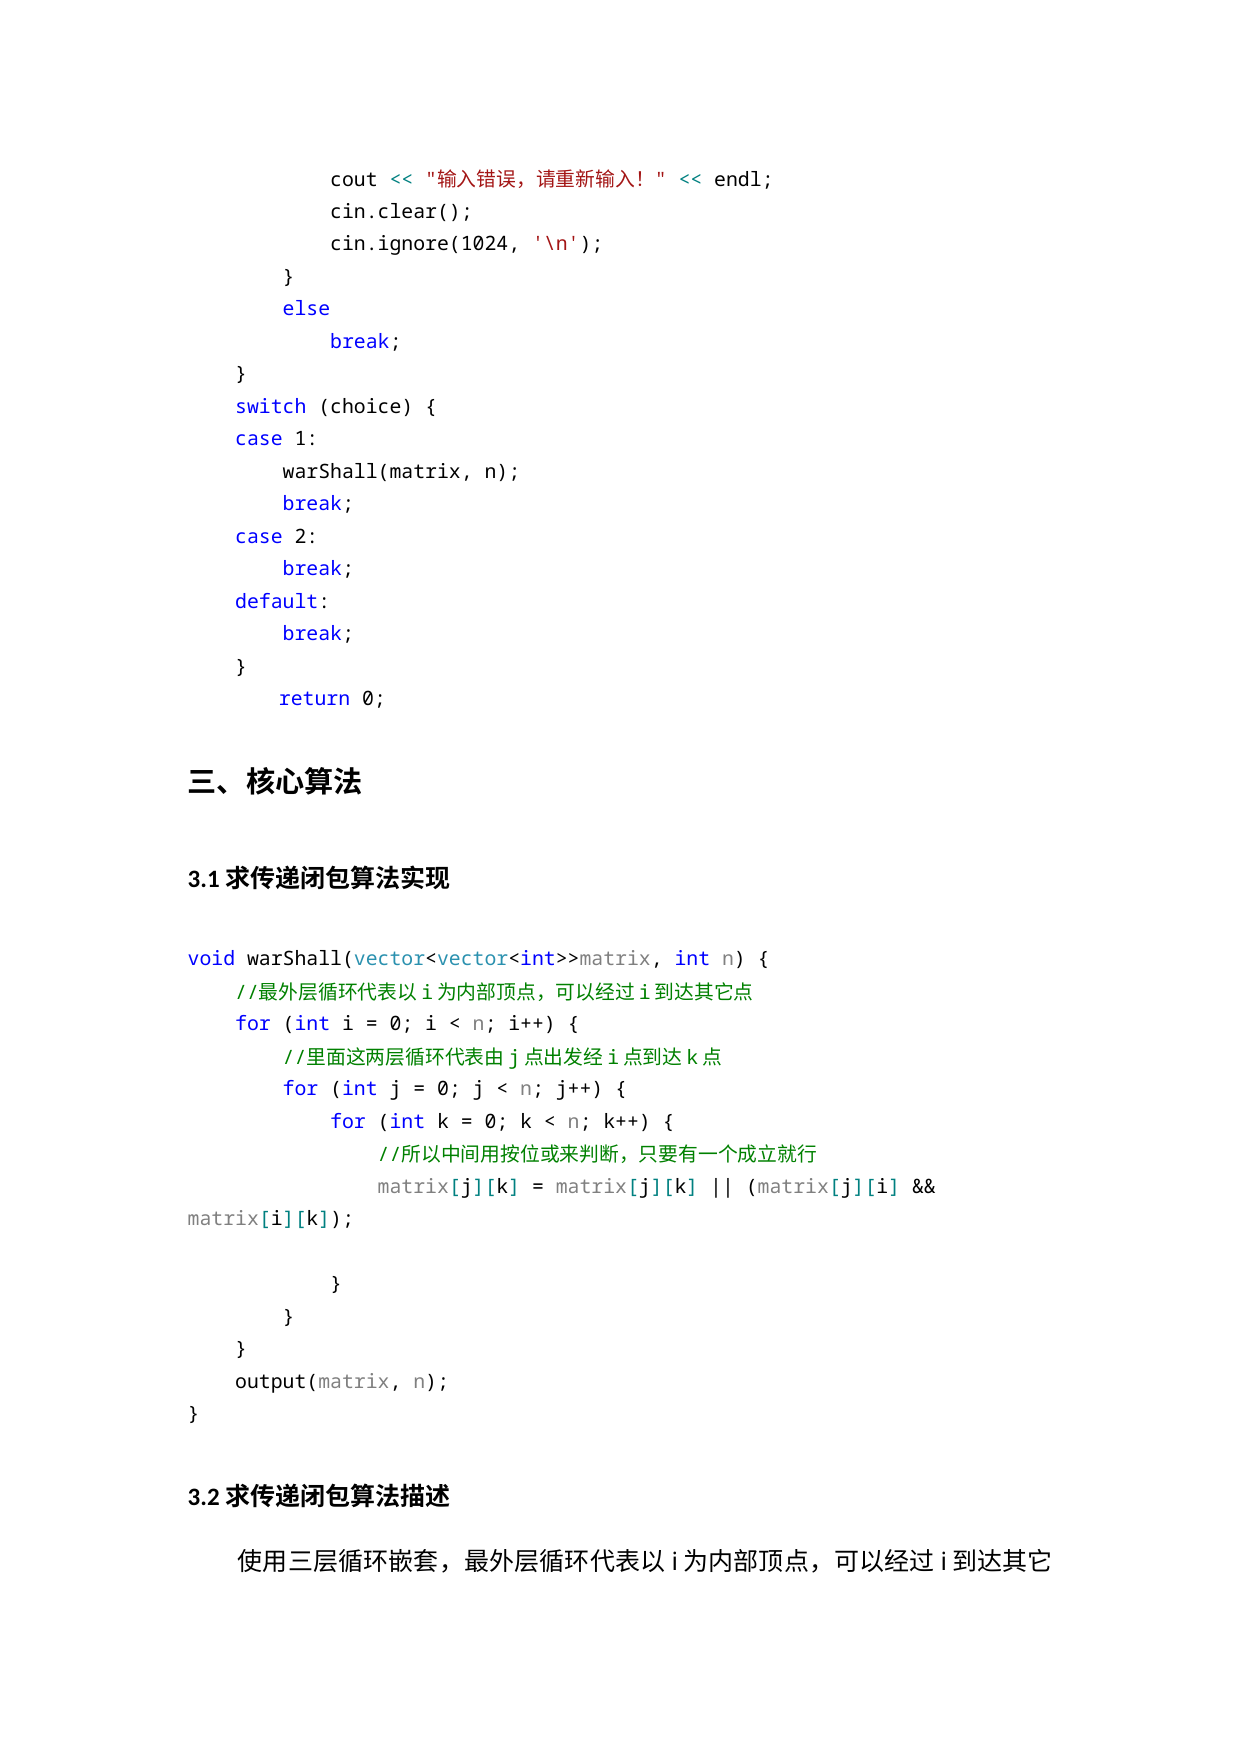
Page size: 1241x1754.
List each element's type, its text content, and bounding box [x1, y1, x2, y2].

list } [187, 1397, 1053, 1429]
text for (int j = 0; j < n; j++) { [187, 1072, 1053, 1104]
text } [187, 259, 1053, 292]
list 3.1 求传递闭包算法实现 [187, 844, 1053, 909]
list 核心算法 [187, 747, 1053, 812]
text } [187, 649, 1053, 682]
text } [187, 357, 1053, 389]
text for (int k = 0; k < n; k++) { [187, 1104, 1053, 1137]
text break; [187, 617, 1053, 649]
text output(matrix, n); [187, 1364, 1053, 1397]
text case 1: [187, 422, 1053, 454]
text for (int i = 0; i < n; i++) { [187, 1007, 1053, 1039]
text void warShall(vector<vector<int>>matrix, int n) { [187, 942, 1053, 974]
text case 2: [187, 519, 1053, 552]
text cin.ignore(1024, '\n'); [187, 227, 1053, 259]
text matrix[j][k] = matrix[j][k] || (matrix[j][i] && matrix[i][k]); [187, 1169, 1053, 1234]
text default: [187, 584, 1053, 617]
text } [187, 1299, 1053, 1332]
text break; [187, 487, 1053, 519]
text } [187, 1332, 1053, 1364]
text switch (choice) { [187, 389, 1053, 422]
text cout << "输入错误，请重新输入！" << endl; [187, 162, 1053, 194]
text //里面这两层循环代表由j点出发经i点到达k点 [187, 1039, 1053, 1072]
list 3.2 求传递闭包算法描述 [187, 1462, 1053, 1527]
text //最外层循环代表以i为内部顶点，可以经过i到达其它点 [187, 974, 1053, 1007]
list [187, 1527, 1053, 1592]
text return 0; [187, 682, 1053, 714]
text break; [187, 324, 1053, 357]
text //所以中间用按位或来判断，只要有一个成立就行 [187, 1137, 1053, 1169]
text else [187, 292, 1053, 324]
text } [187, 1267, 1053, 1299]
text break; [187, 552, 1053, 584]
text cin.clear(); [187, 194, 1053, 227]
text warShall(matrix, n); [187, 454, 1053, 487]
